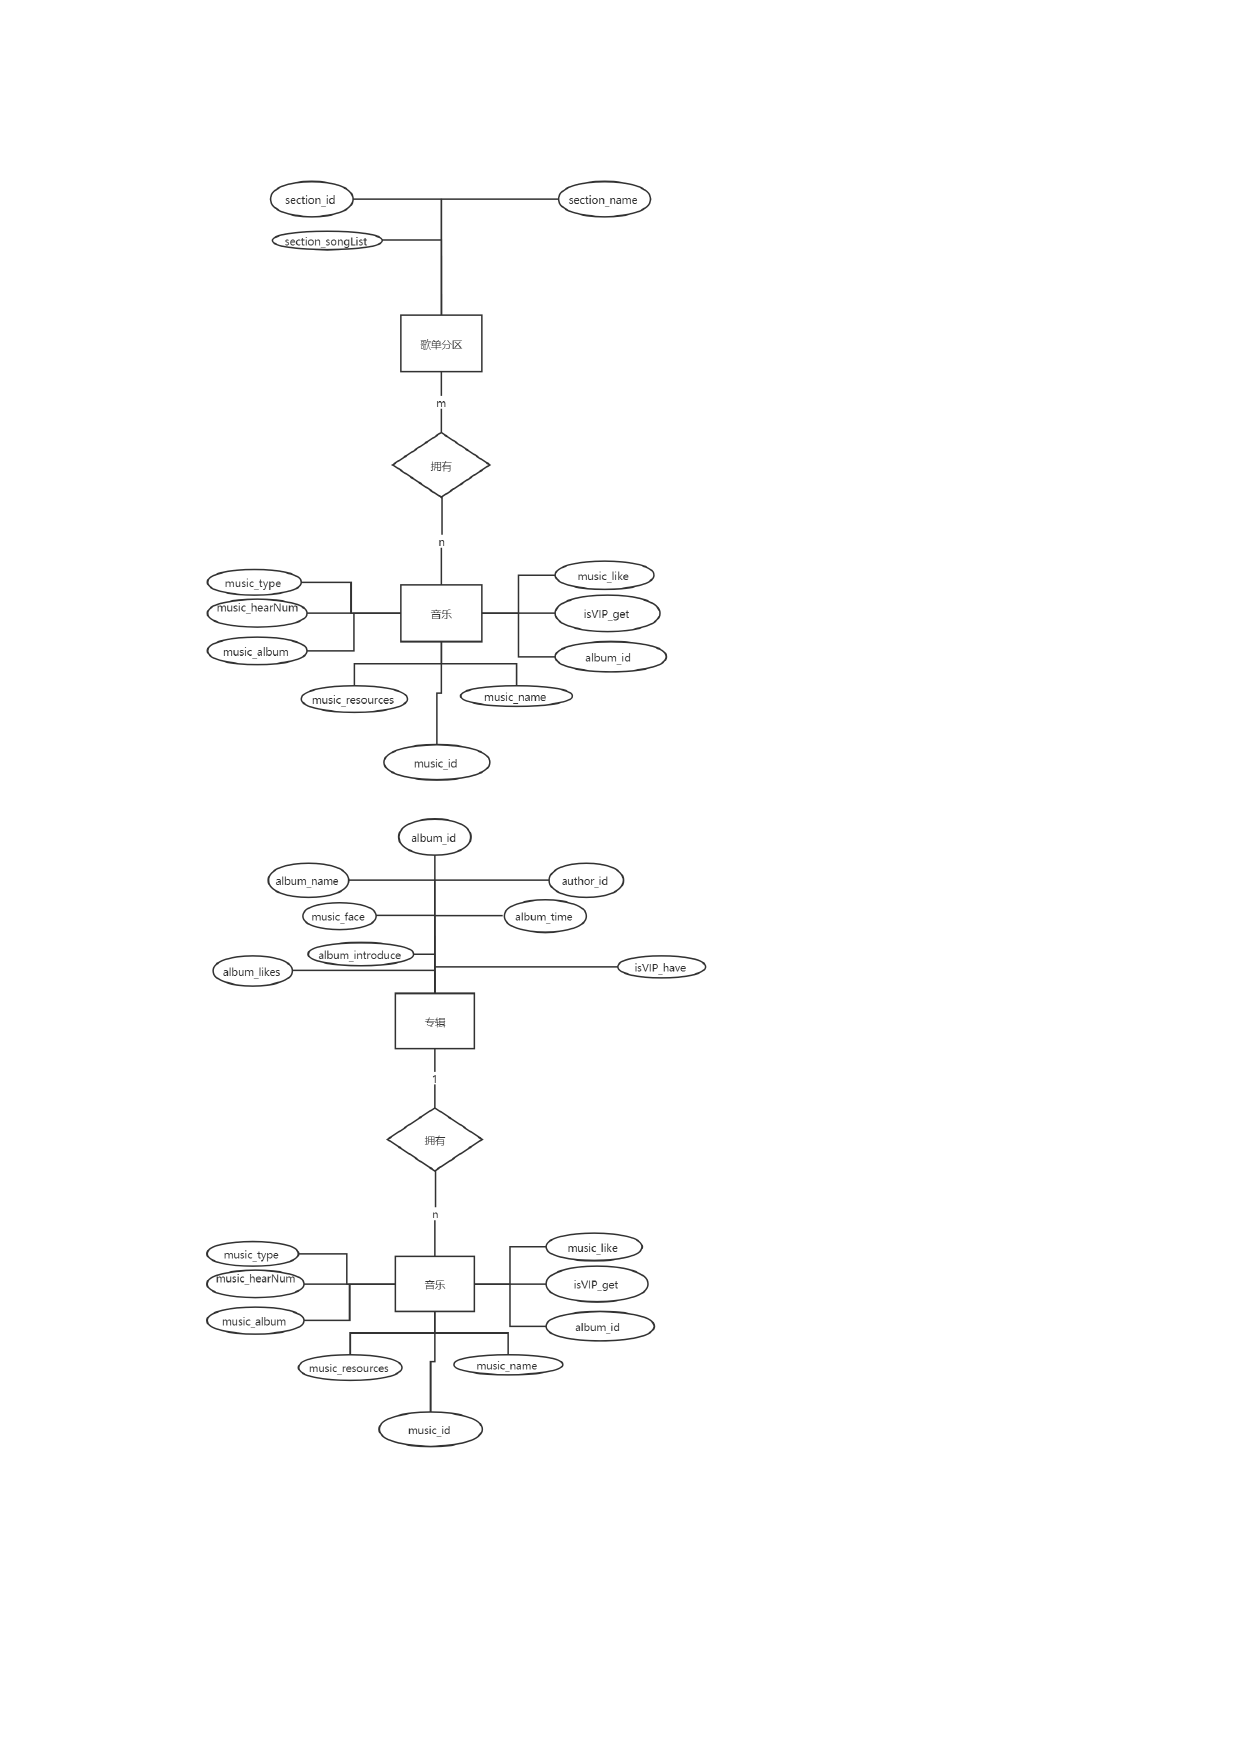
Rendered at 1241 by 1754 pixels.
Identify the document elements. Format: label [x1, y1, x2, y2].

picture [187, 162, 724, 1466]
